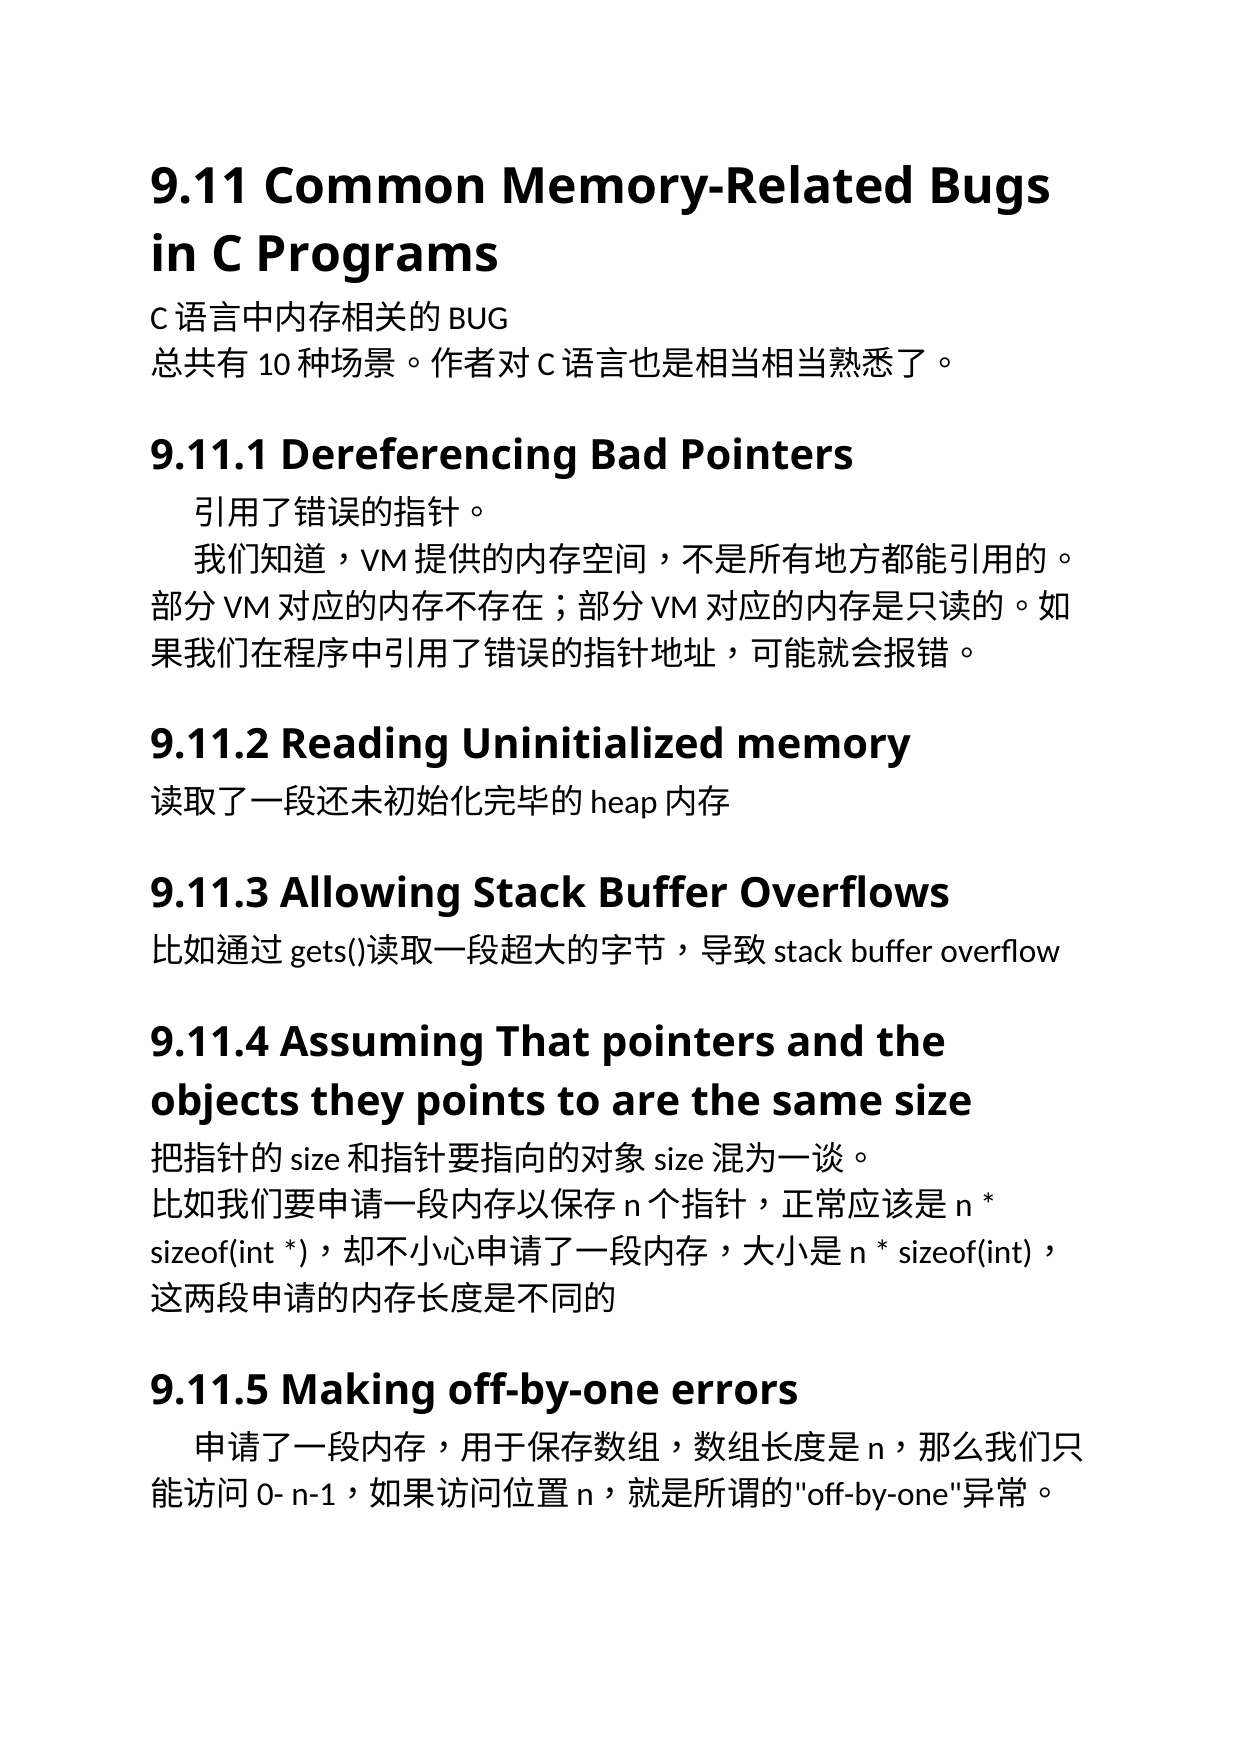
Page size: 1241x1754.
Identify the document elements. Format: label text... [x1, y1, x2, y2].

text 比如通过gets()读取一段超大的字节，导致stack buffer overflow [150, 930, 1090, 971]
subtitle 9.11.3 Allowing Stack Buffer Overflows [150, 862, 1090, 920]
text 把指针的size和指针要指向的对象size混为一谈。 [150, 1137, 1090, 1178]
text 申请了一段内存，用于保存数组，数组长度是n，那么我们只能访问0- n-1，如果访问位置n，就是所谓的"off-by-one"异常。 [150, 1427, 1090, 1514]
text 总共有10种场景。作者对C语言也是相当相当熟悉了。 [150, 343, 1090, 384]
subtitle 9.11 Common Memory-Related Bugs in C Programs [150, 150, 1090, 286]
subtitle 9.11.5 Making off-by-one errors [150, 1358, 1090, 1416]
text 读取了一段还未初始化完毕的heap内存 [150, 781, 1090, 822]
subtitle 9.11.1 Dereferencing Bad Pointers [150, 423, 1090, 482]
subtitle 9.11.2 Reading Uninitialized memory [150, 713, 1090, 771]
text 比如我们要申请一段内存以保存n个指针，正常应该是 n * sizeof(int *)，却不小心申请了一段内存，大小是n * sizeof(int)，这两段申请的内存长度是不同的 [150, 1184, 1090, 1318]
text 我们知道，VM提供的内存空间，不是所有地方都能引用的。部分VM对应的内存不存在；部分VM对应的内存是只读的。如果我们在程序中引用了错误的指针地址，可能就会报错。 [150, 539, 1090, 673]
subtitle 9.11.4 Assuming That pointers and the objects they points to are the same size [150, 1010, 1090, 1127]
text C语言中内存相关的BUG [150, 297, 1090, 337]
text 引用了错误的指针。 [150, 492, 1090, 533]
